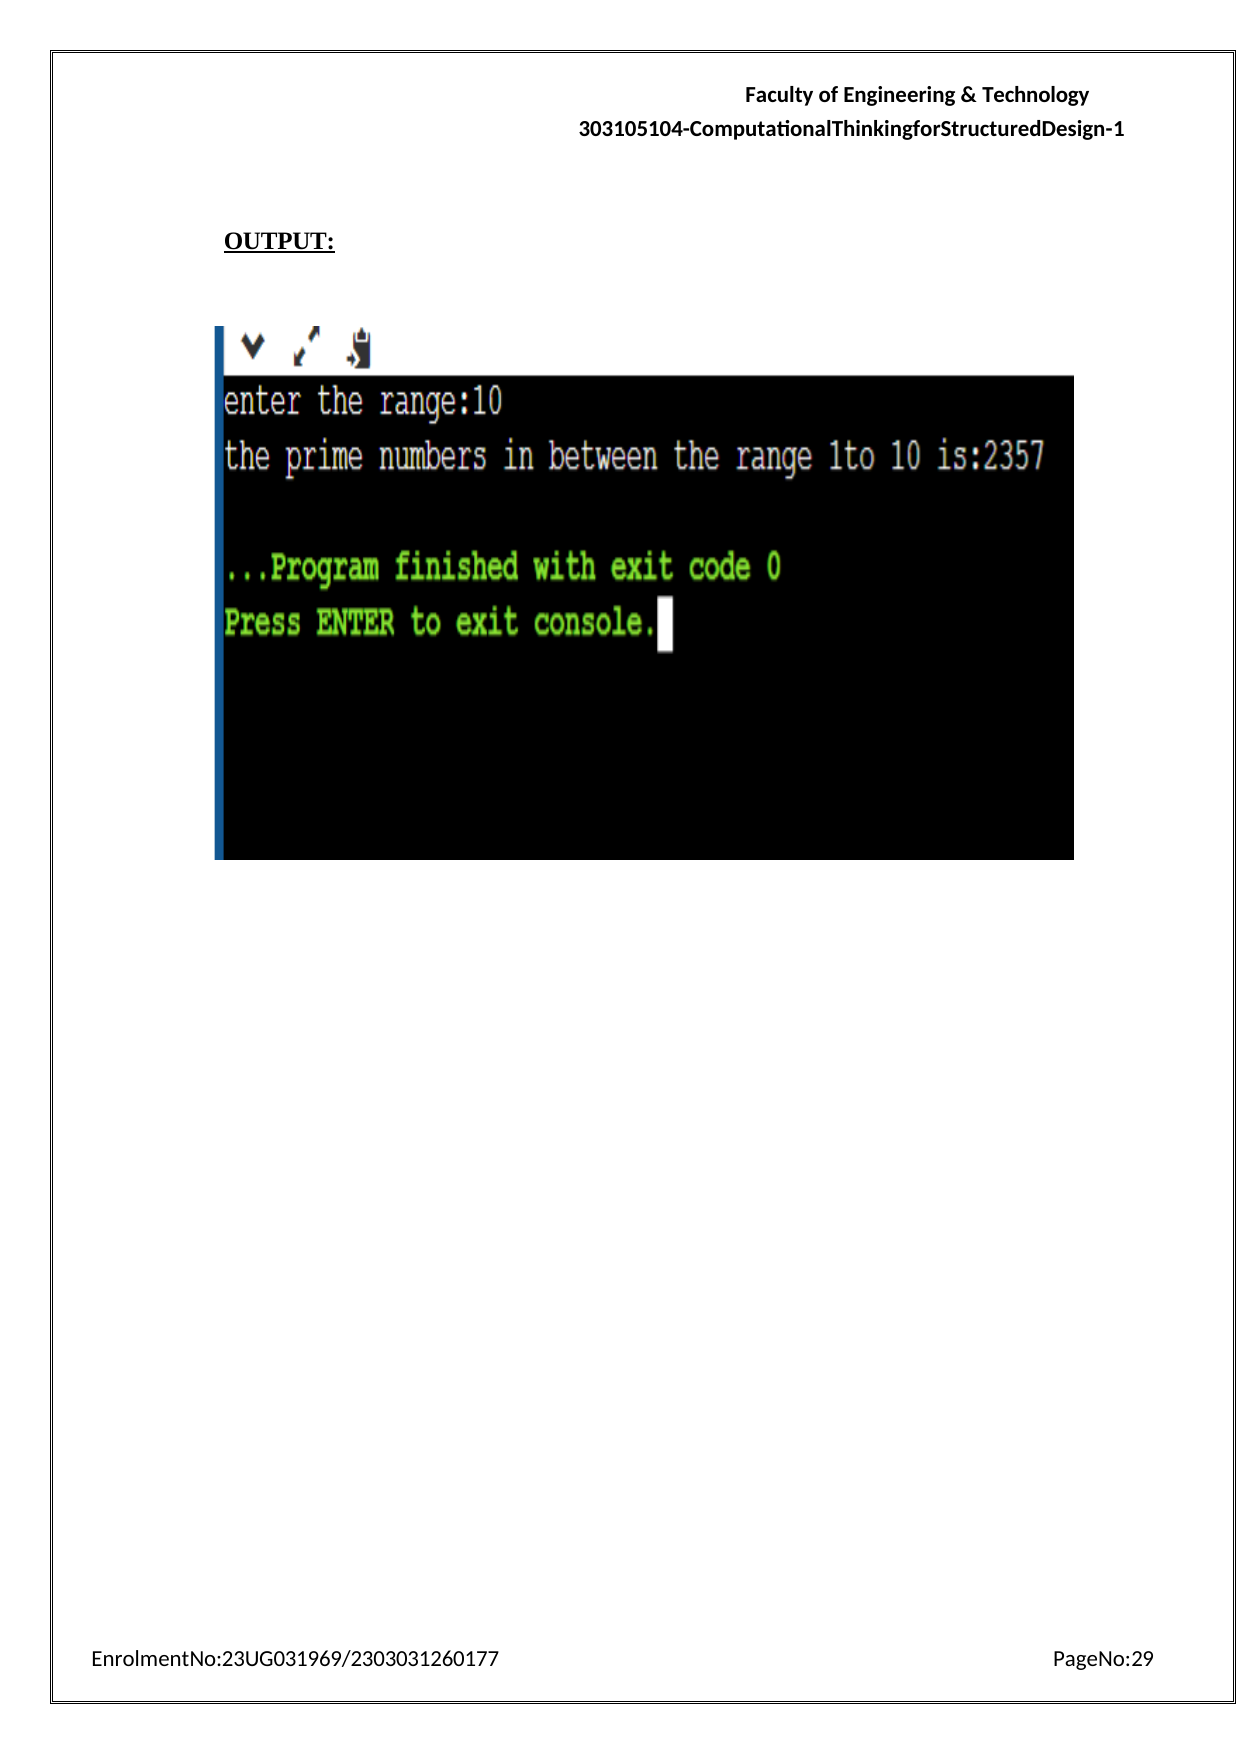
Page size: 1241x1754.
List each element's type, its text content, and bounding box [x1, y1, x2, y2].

picture [214, 326, 1074, 860]
text OUTPUT: [223, 226, 1233, 255]
